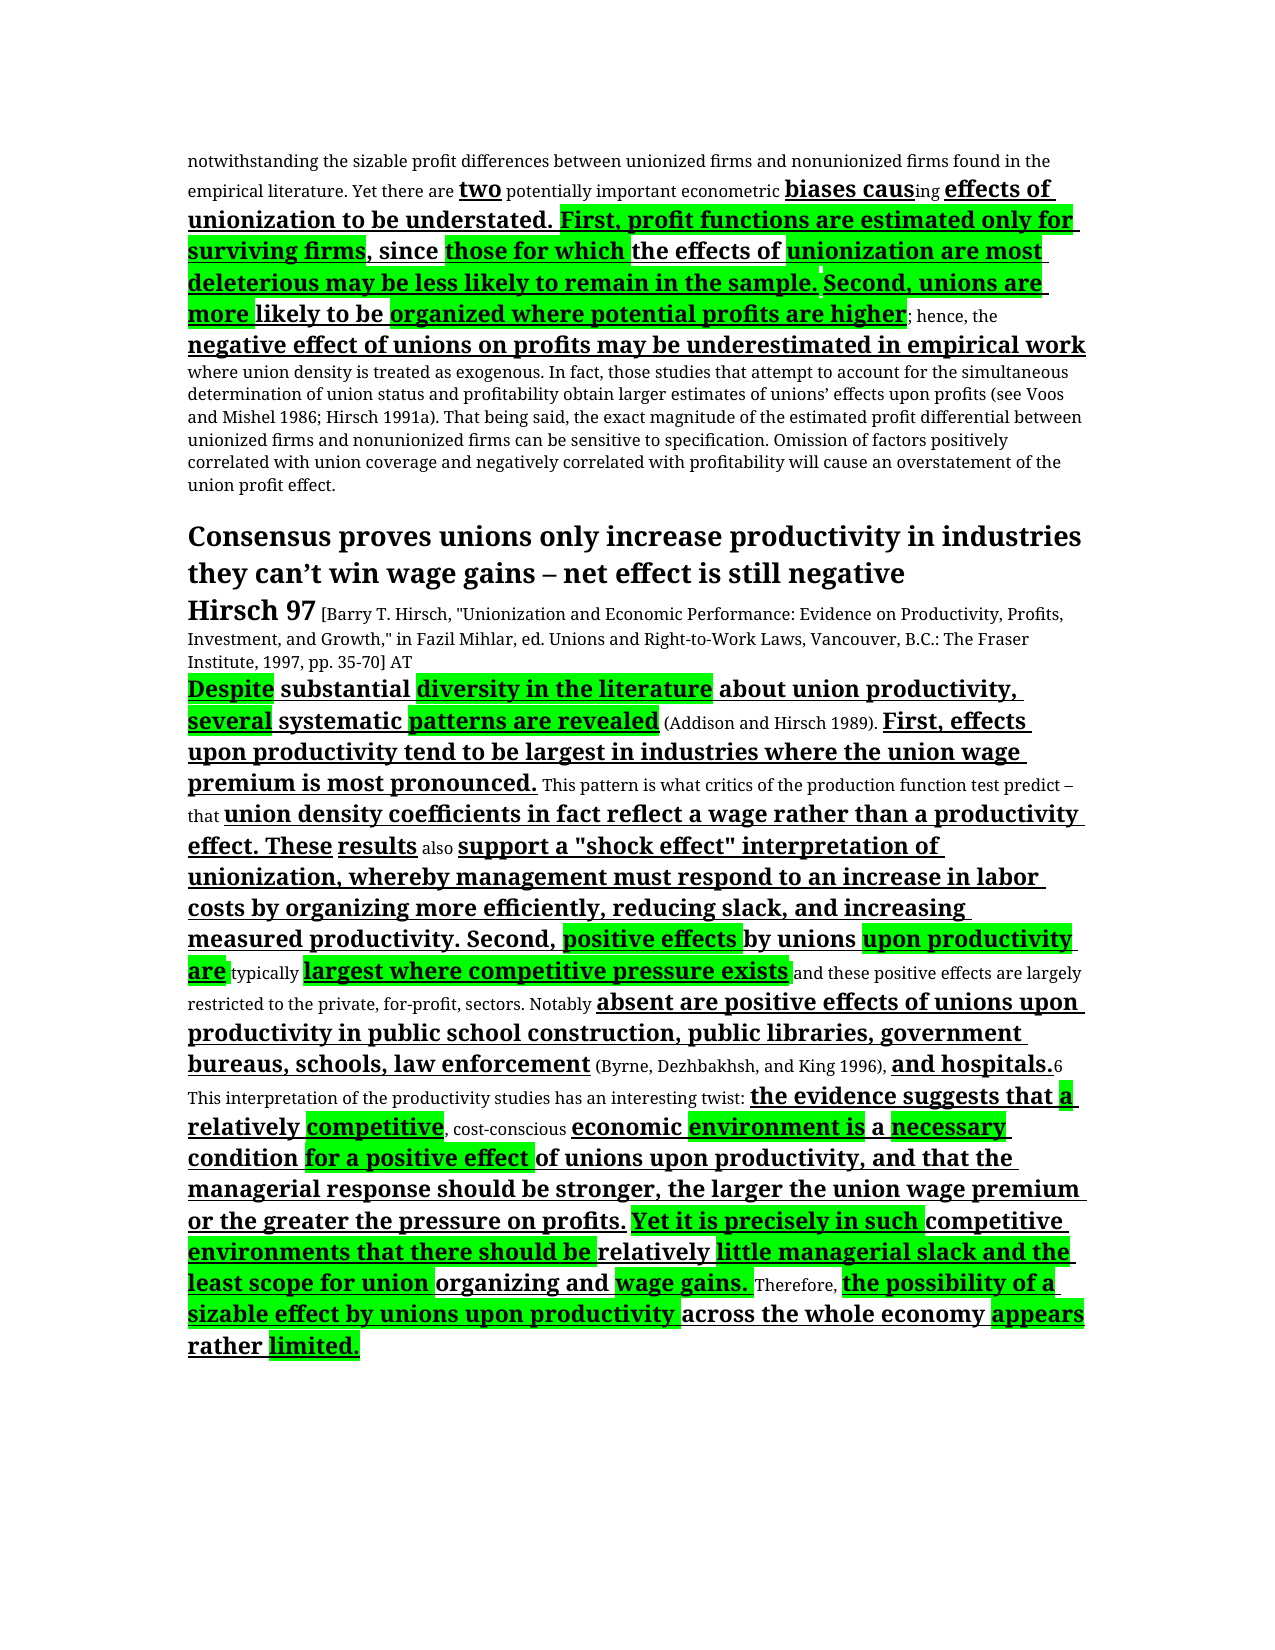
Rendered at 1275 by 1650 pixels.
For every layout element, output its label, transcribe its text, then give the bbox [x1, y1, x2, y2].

subtitle Consensus proves unions only increase productivity in industries they can’t win wage gains – net effect is still negative [187, 517, 1087, 591]
text Hirsch 97 [Barry T. Hirsch, "Unionization and Economic Performance: Evidence on Productivity, Profits, Investment, and Growth," in Fazil Mihlar, ed. Unions and Right-to-Work Laws, Vancouver, B.C.: The Fraser Institute, 1997, pp. 35-70] AT [187, 591, 1087, 673]
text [187, 150, 1087, 496]
text Despite substantial diversity in the literature about union productivity, several systematic patterns are revealed (Addison and Hirsch 1989). First, effects upon productivity tend to be largest in industries where the union wage premium is most pronounced. This pattern is what critics of the production function test predict – that union density coefficients in fact reflect a wage rather than a productivity effect. These results also support a "shock effect" interpretation of unionization, whereby management must respond to an increase in labor costs by organizing more efficiently, reducing slack, and increasing measured productivity. Second, positive effects by unions upon productivity are typically largest where competitive pressure exists and these positive effects are largely restricted to the private, for-profit, sectors. Notably absent are positive effects of unions upon productivity in public school construction, public libraries, government bureaus, schools, law enforcement (Byrne, Dezhbakhsh, and King 1996), and hospitals.6 This interpretation of the productivity studies has an interesting twist: the evidence suggests that a relatively competitive, cost-conscious economic environment is a necessary condition for a positive effect of unions upon productivity, and that the managerial response should be stronger, the larger the union wage premium or the greater the pressure on profits. Yet it is precisely in such competitive environments that there should be relatively little managerial slack and the least scope for union organizing and wage gains. Therefore, the possibility of a sizable effect by unions upon productivity across the whole economy appears rather limited. [187, 1201, 1087, 1361]
text Despite substantial diversity in the literature about union productivity, several systematic patterns are revealed (Addison and Hirsch 1989). First, effects upon productivity tend to be largest in industries where the union wage premium is most pronounced. This pattern is what critics of the production function test predict – that union density coefficients in fact reflect a wage rather than a productivity effect. These results also support a "shock effect" interpretation of unionization, whereby management must respond to an increase in labor costs by organizing more efficiently, reducing slack, and increasing measured productivity. Second, positive effects by unions upon productivity are typically largest where competitive pressure exists and these positive effects are largely restricted to the private, for-profit, sectors. Notably absent are positive effects of unions upon productivity in public school construction, public libraries, government bureaus, schools, law enforcement (Byrne, Dezhbakhsh, and King 1996), and hospitals.6 This interpretation of the productivity studies has an interesting twist: the evidence suggests that a relatively competitive, cost-conscious economic environment is a necessary condition for a positive effect of unions upon productivity, and that the managerial response should be stronger, the larger the union wage premium or the greater the pressure on profits. Yet it is precisely in such competitive environments that there should be relatively little managerial slack and the least scope for union organizing and wage gains. Therefore, the possibility of a sizable effect by unions upon productivity across the whole economy appears rather limited. [187, 673, 1087, 1200]
